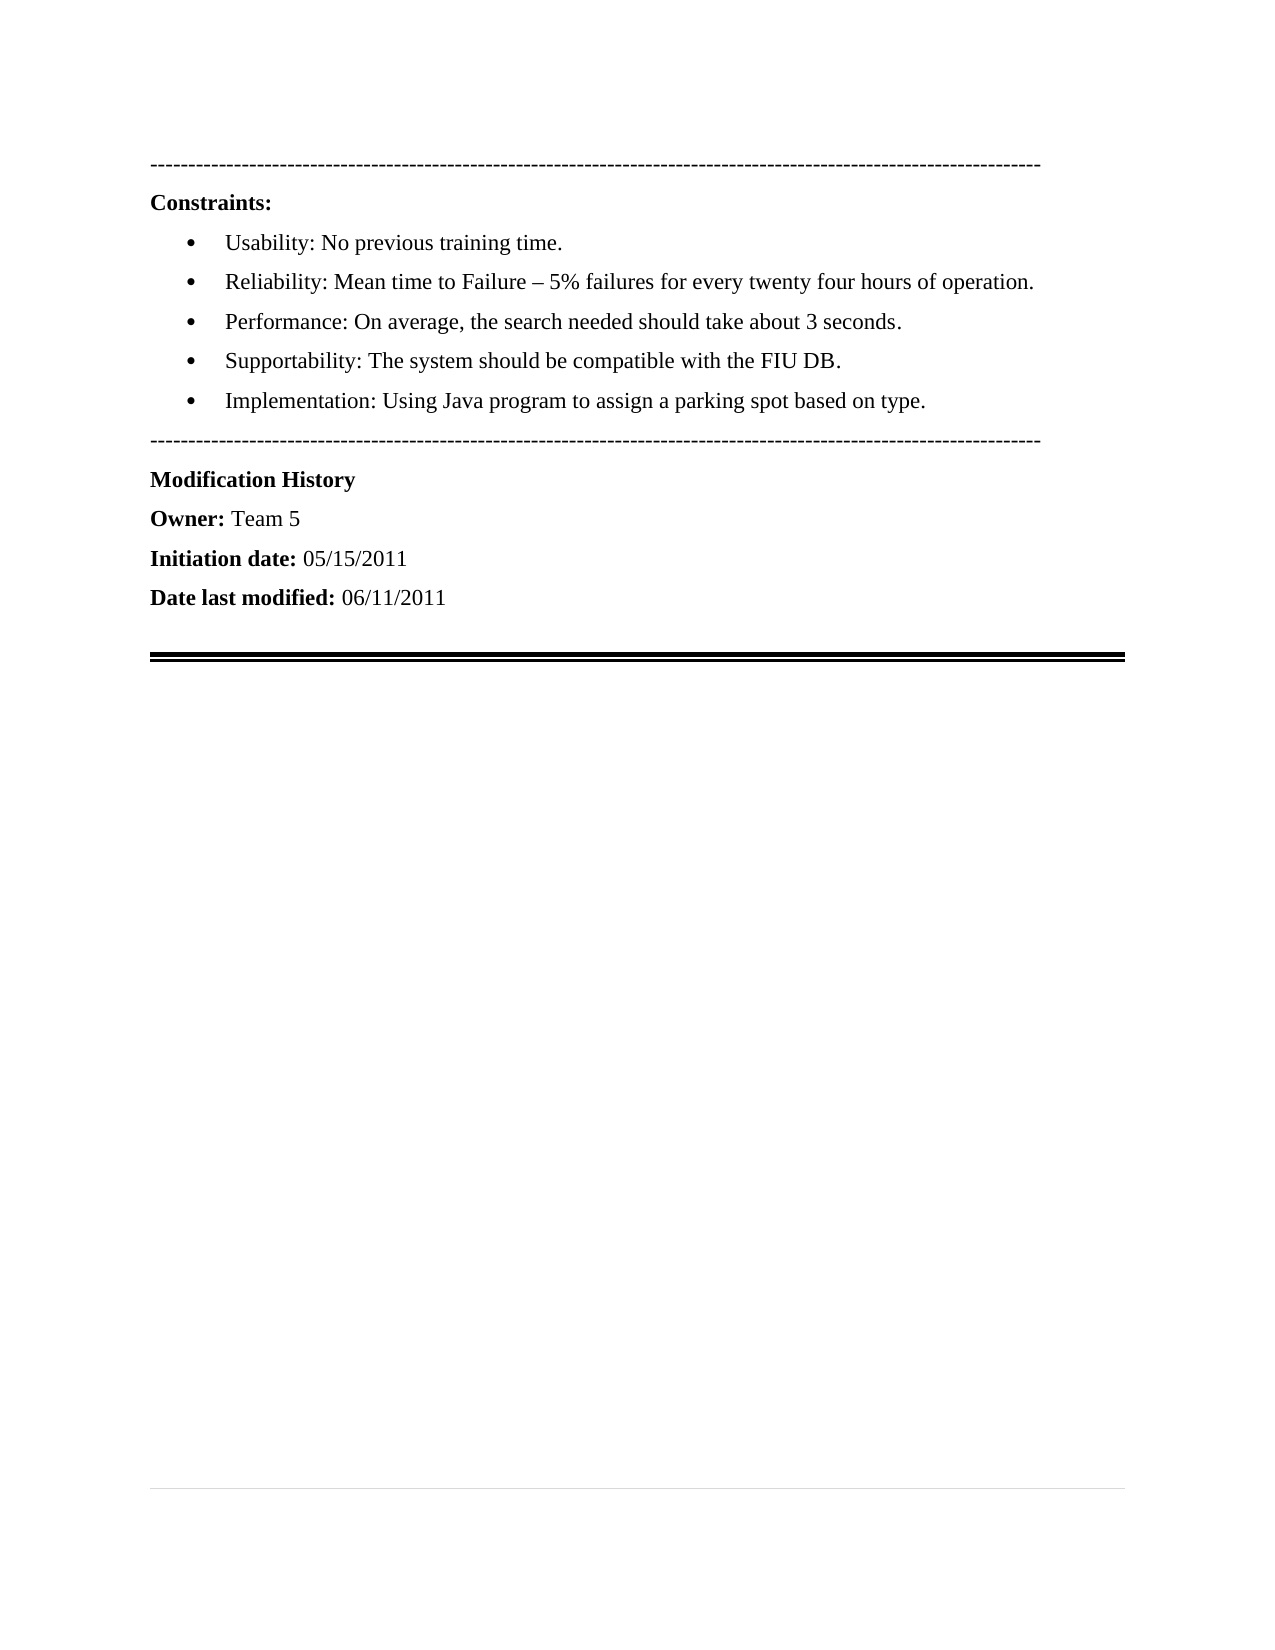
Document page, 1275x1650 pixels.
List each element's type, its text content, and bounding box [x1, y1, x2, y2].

list Usability: No previous training time. [187, 229, 1125, 255]
list Supportability: The system should be compatible with the FIU DB. [187, 347, 1125, 374]
list Implementation: Using Java program to assign a parking spot based on type. [187, 387, 1125, 413]
text --------------------------------------------------------------------------------------------------------------------- [150, 426, 1125, 453]
text Initiation date: 05/15/2011 [150, 545, 1125, 571]
text Constraints: [150, 189, 1125, 216]
text Owner: Team 5 [150, 505, 1125, 532]
text --------------------------------------------------------------------------------------------------------------------- [150, 150, 1125, 176]
list Reliability: Mean time to Failure – 5% failures for every twenty four hours of operation. [187, 268, 1125, 295]
text Modification History [150, 466, 1125, 492]
list Performance: On average, the search needed should take about 3 seconds. [187, 308, 1125, 334]
text Date last modified: 06/11/2011 [150, 584, 1125, 611]
